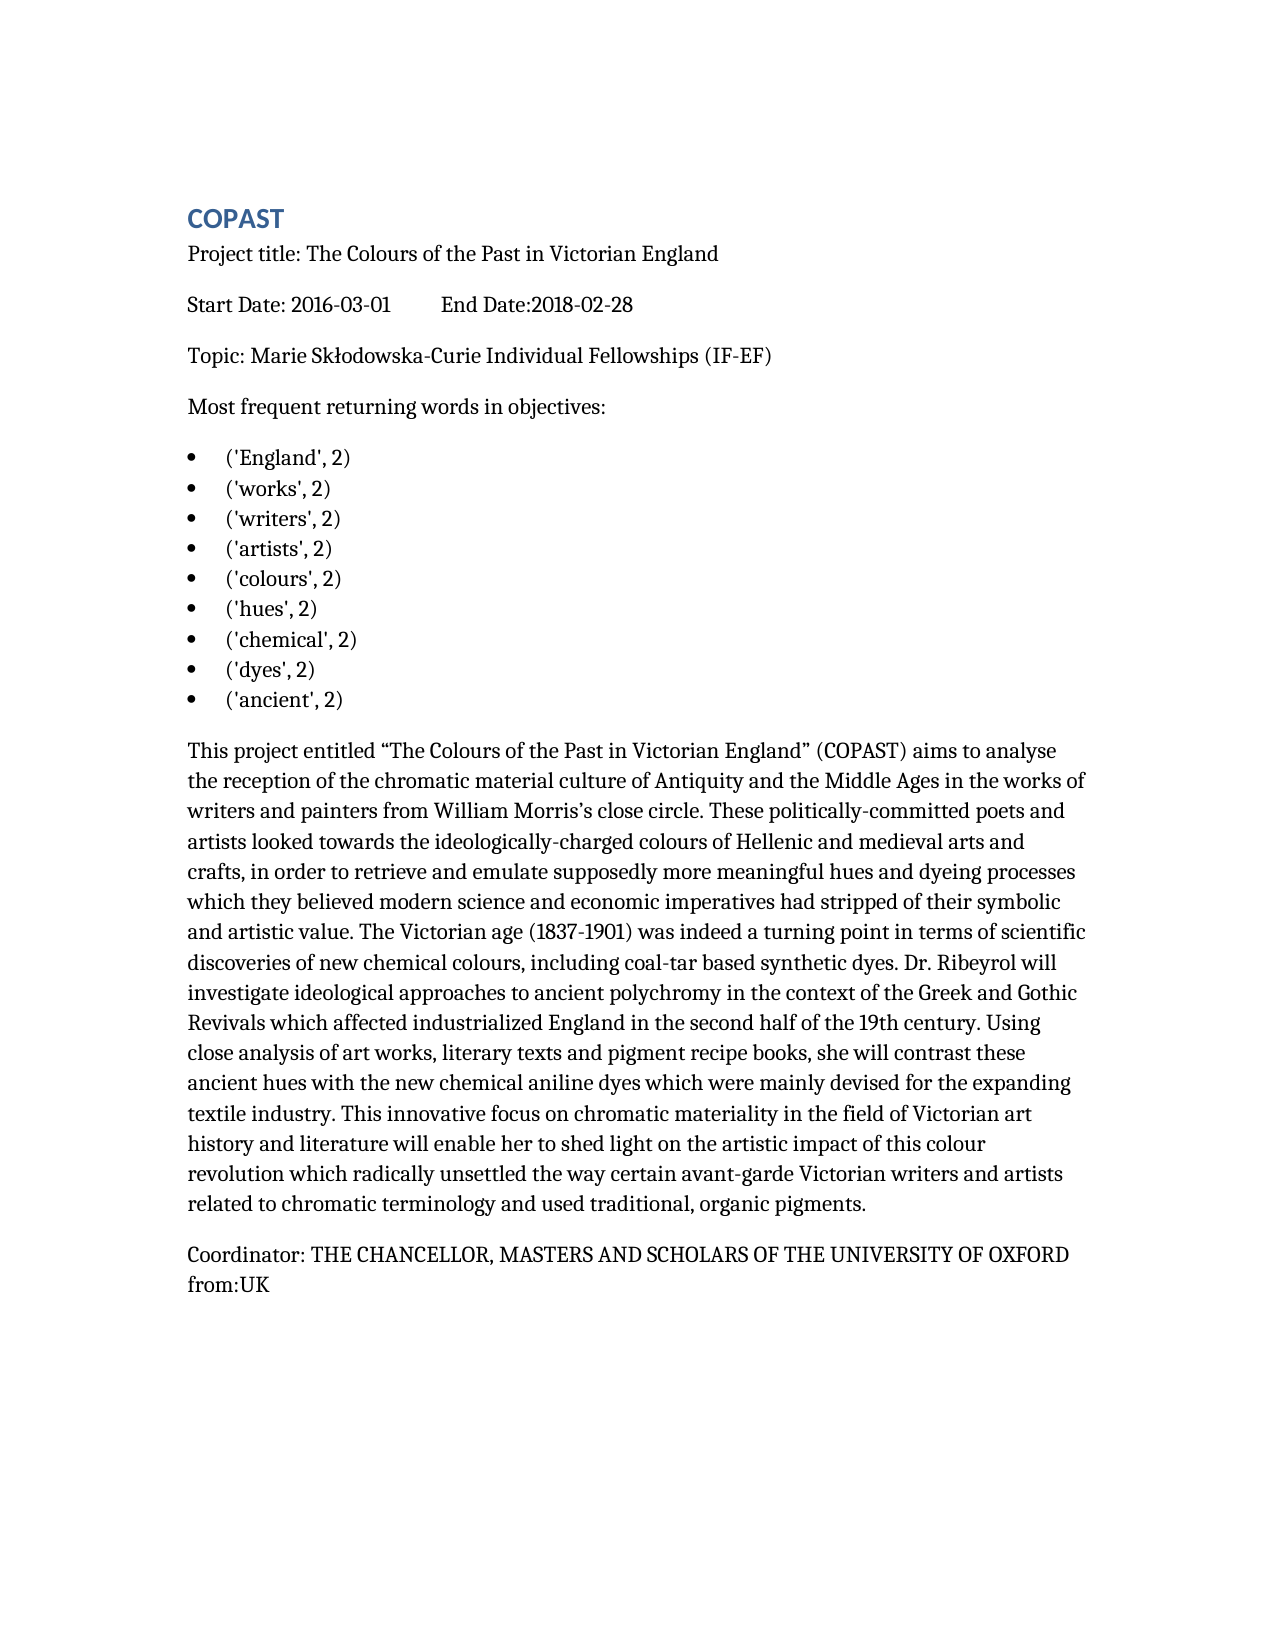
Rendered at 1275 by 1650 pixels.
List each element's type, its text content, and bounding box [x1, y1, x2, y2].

list ('writers', 2) [187, 506, 1087, 532]
list ('works', 2) [187, 475, 1087, 502]
list ('artists', 2) [187, 536, 1087, 562]
text Most frequent returning words in objectives: [187, 394, 1087, 420]
list ('dyes', 2) [187, 657, 1087, 683]
text Topic: Marie Skłodowska-Curie Individual Fellowships (IF-EF) [187, 343, 1087, 369]
subtitle COPAST [187, 200, 1087, 236]
list ('England', 2) [187, 445, 1087, 471]
list ('colours', 2) [187, 566, 1087, 592]
text This project entitled “The Colours of the Past in Victorian England” (COPAST) aims to analyse the reception of the chromatic material culture of Antiquity and the Middle Ages in the works of writers and painters from William Morris’s close circle. These politically-committed poets and artists looked towards the ideologically-charged colours of Hellenic and medieval arts and crafts, in order to retrieve and emulate supposedly more meaningful hues and dyeing processes which they believed modern science and economic imperatives had stripped of their symbolic and artistic value. The Victorian age (1837-1901) was indeed a turning point in terms of scientific discoveries of new chemical colours, including coal-tar based synthetic dyes. Dr. Ribeyrol will investigate ideological approaches to ancient polychromy in the context of the Greek and Gothic Revivals which affected industrialized England in the second half of the 19th century. Using close analysis of art works, literary texts and pigment recipe books, she will contrast these ancient hues with the new chemical aniline dyes which were mainly devised for the expanding textile industry. This innovative focus on chromatic materiality in the field of Victorian art history and literature will enable her to shed light on the artistic impact of this colour revolution which radically unsettled the way certain avant-garde Victorian writers and artists related to chromatic terminology and used traditional, organic pigments. [187, 738, 1087, 1217]
text Project title: The Colours of the Past in Victorian England [187, 241, 1087, 267]
text Start Date: 2016-03-01 End Date:2018-02-28 [187, 292, 1087, 318]
text Coordinator: THE CHANCELLOR, MASTERS AND SCHOLARS OF THE UNIVERSITY OF OXFORD from:UK [187, 1242, 1087, 1298]
list ('chemical', 2) [187, 626, 1087, 653]
list ('ancient', 2) [187, 687, 1087, 713]
list ('hues', 2) [187, 596, 1087, 622]
